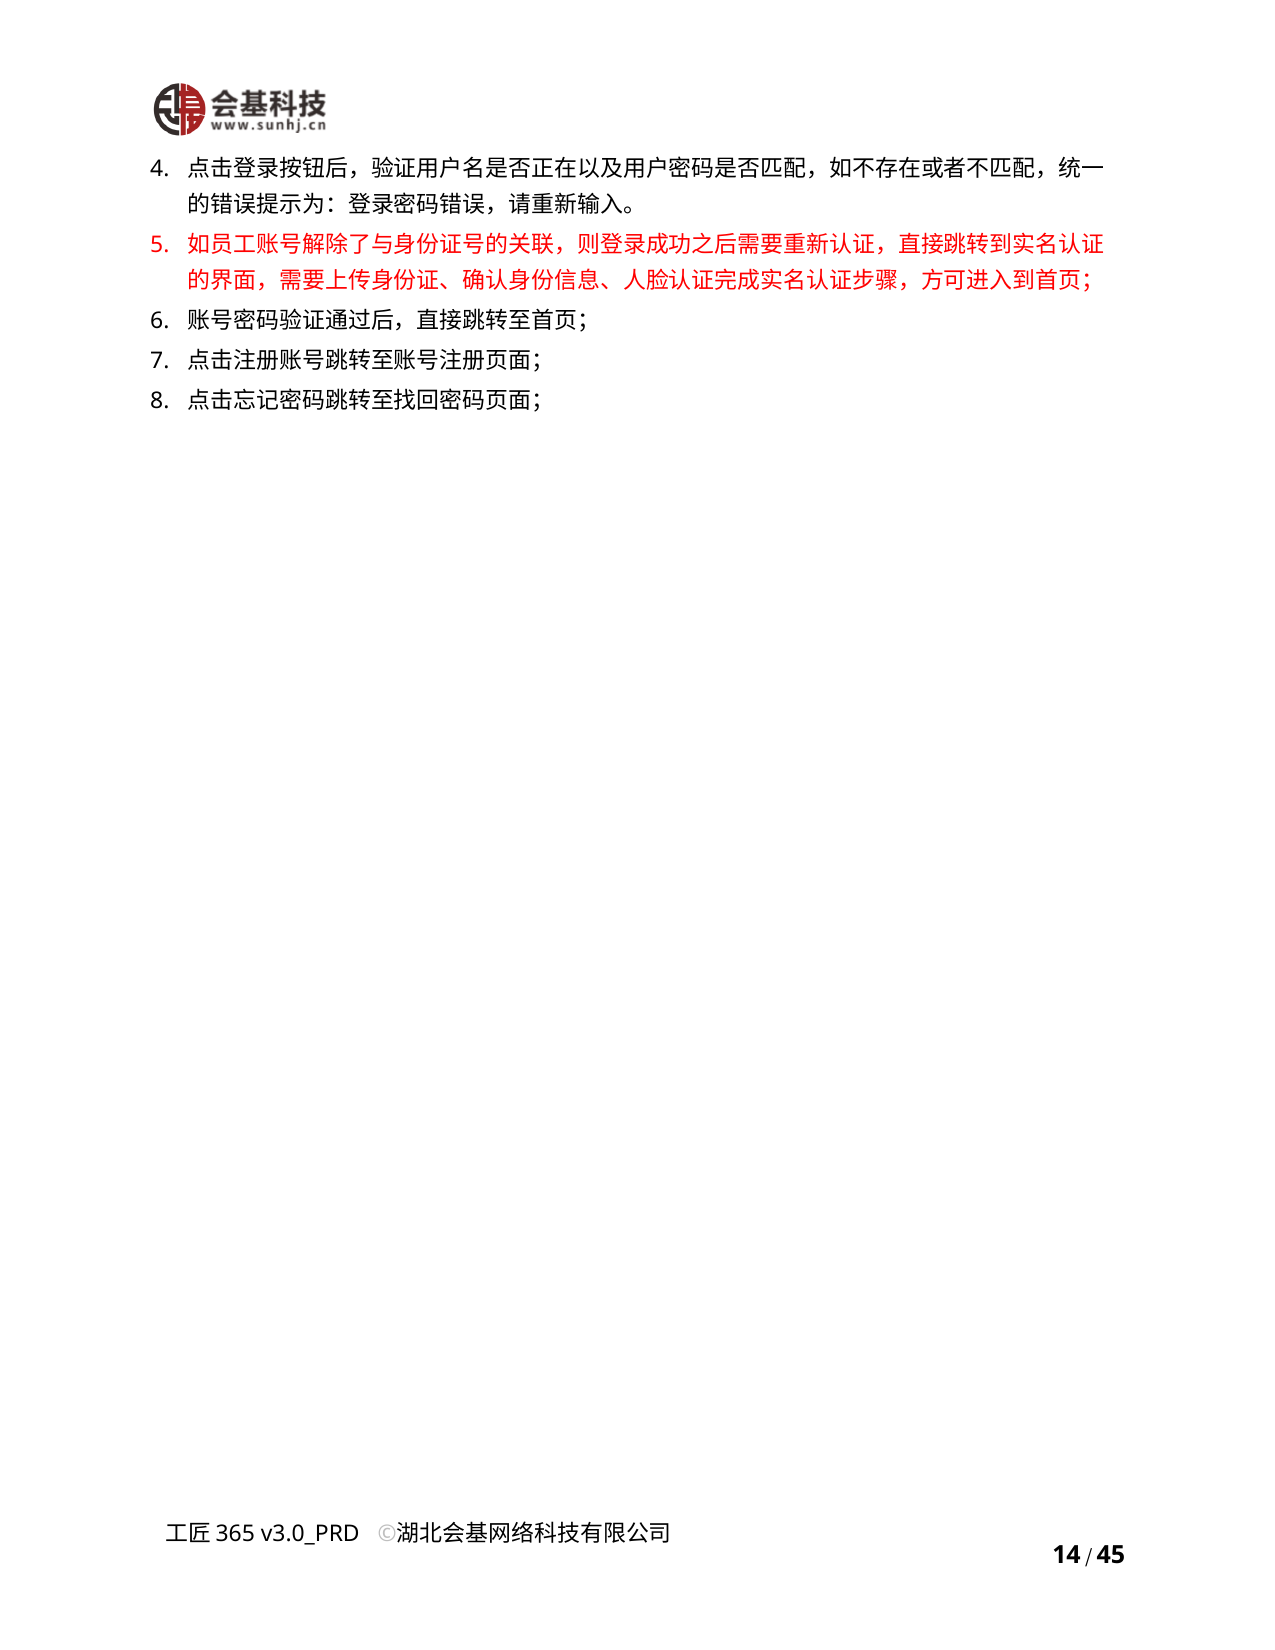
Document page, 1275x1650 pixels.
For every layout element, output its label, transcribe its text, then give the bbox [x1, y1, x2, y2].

list 如员工账号解除了与身份证号的关联，则登录成功之后需要重新认证，直接跳转到实名认证的界面，需要上传身份证、确认身份信息、人脸认证完成实名认证步骤，方可进入到首页； [150, 226, 1125, 295]
list 点击登录按钮后，验证用户名是否正在以及用户密码是否匹配，如不存在或者不匹配，统一的错误提示为：登录密码错误，请重新输入。 [150, 150, 1125, 219]
list 点击忘记密码跳转至找回密码页面； [150, 382, 1125, 415]
list 账号密码验证通过后，直接跳转至首页； [150, 302, 1125, 335]
list 点击注册账号跳转至账号注册页面； [150, 342, 1125, 375]
picture [150, 79, 333, 139]
